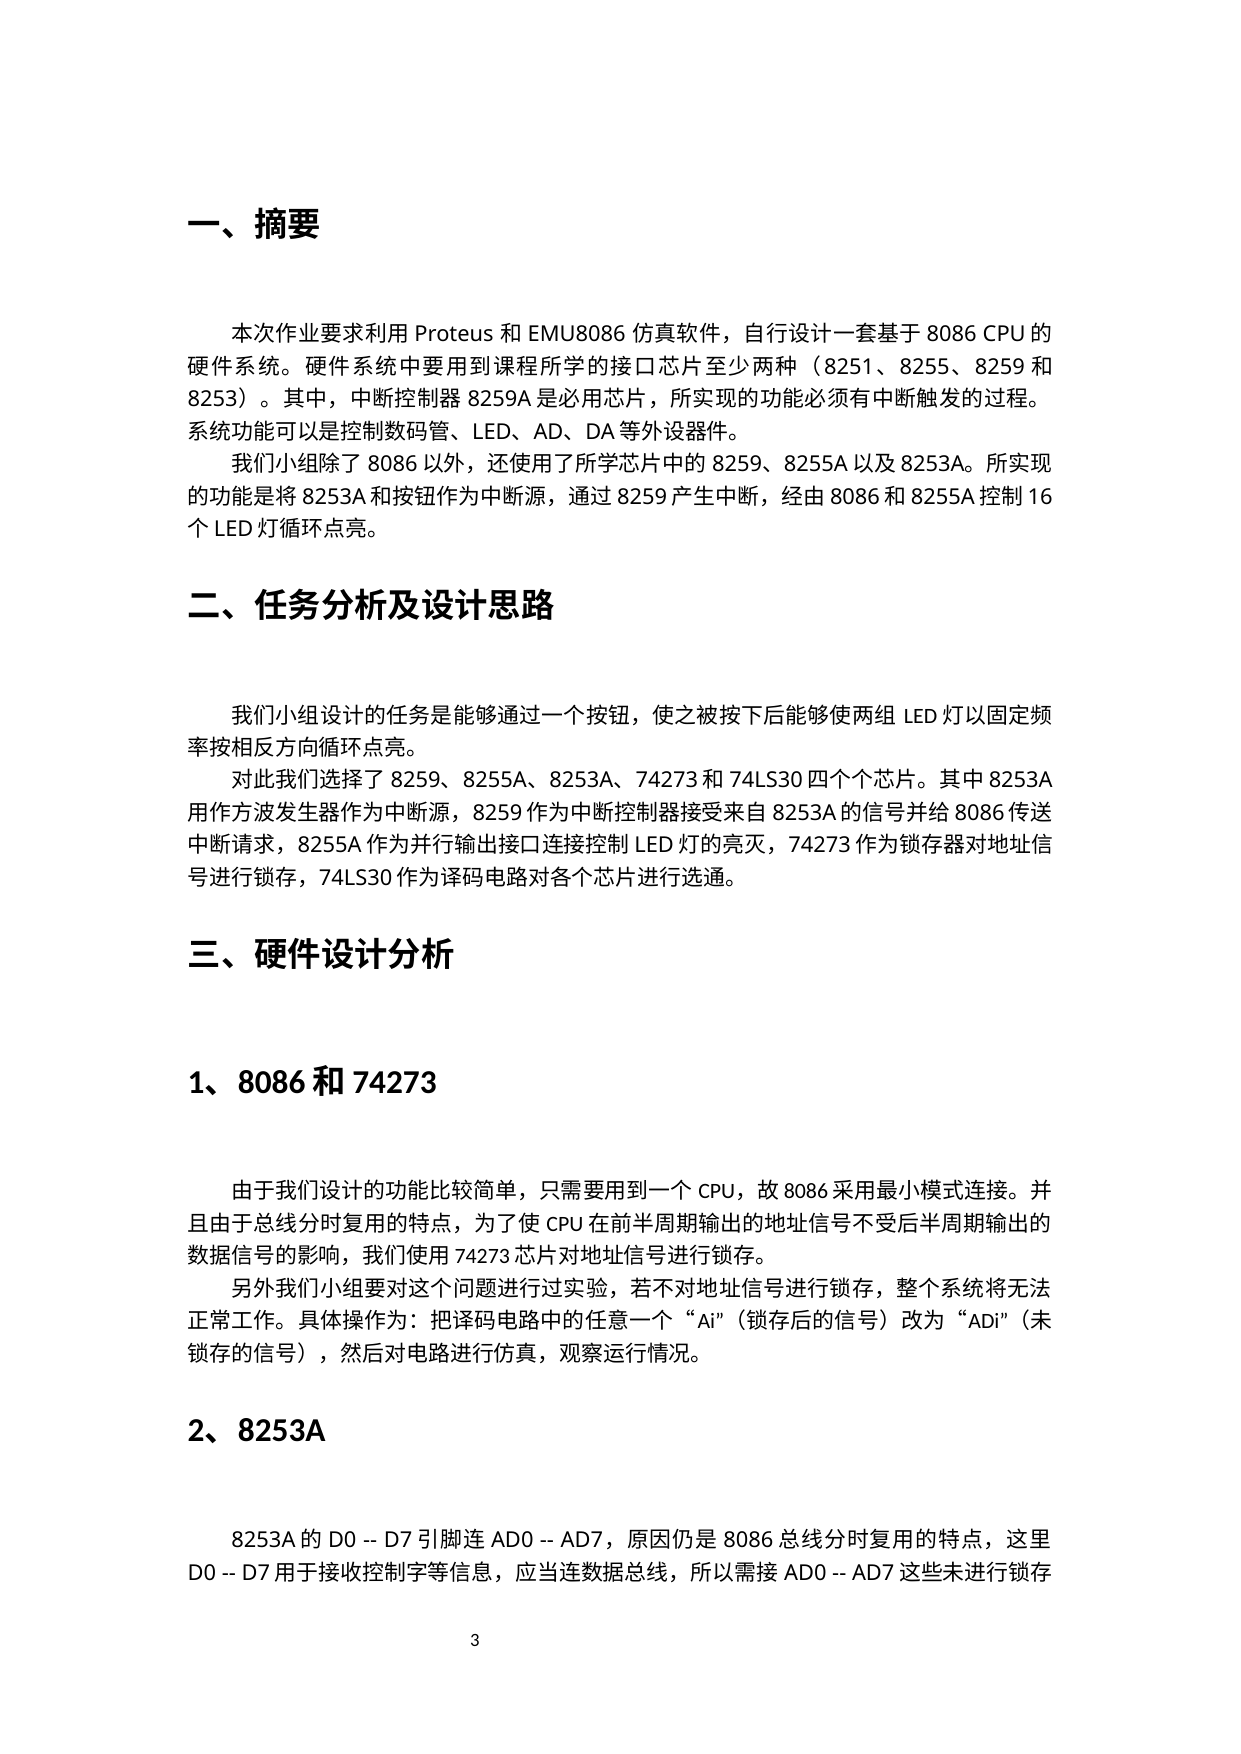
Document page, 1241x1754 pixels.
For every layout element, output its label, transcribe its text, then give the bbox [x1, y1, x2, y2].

text 对此我们选择了8259、8255A、8253A、74273和74LS30四个个芯片。其中8253A用作方波发生器作为中断源，8259作为中断控制器接受来自8253A的信号并给8086传送中断请求，8255A作为并行输出接口连接控制LED灯的亮灭，74273作为锁存器对地址信号进行锁存，74LS30作为译码电路对各个芯片进行选通。 [187, 762, 1053, 892]
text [187, 1522, 1053, 1587]
subtitle 摘要 [187, 189, 1053, 254]
text 由于我们设计的功能比较简单，只需要用到一个CPU，故8086采用最小模式连接。并且由于总线分时复用的特点，为了使CPU在前半周期输出的地址信号不受后半周期输出的数据信号的影响，我们使用74273芯片对地址信号进行锁存。 [187, 1173, 1053, 1270]
subtitle 任务分析及设计思路 [187, 570, 1053, 635]
subtitle 1、8086和74273 [187, 1046, 1053, 1111]
list 本次作业要求利用Proteus 和 EMU8086 仿真软件，自行设计一套基于8086 CPU的硬件系统。硬件系统中要用到课程所学的接口芯片至少两种（8251、8255、8259和8253）。其中，中断控制器8259A是必用芯片，所实现的功能必须有中断触发的过程。系统功能可以是控制数码管、LED、AD、DA等外设器件。 [187, 316, 1053, 446]
subtitle 硬件设计分析 [187, 919, 1053, 984]
list 我们小组除了8086以外，还使用了所学芯片中的8259、8255A以及8253A。所实现的功能是将8253A和按钮作为中断源，通过8259产生中断，经由8086和8255A控制16个LED灯循环点亮。 [187, 446, 1053, 543]
text 另外我们小组要对这个问题进行过实验，若不对地址信号进行锁存，整个系统将无法正常工作。具体操作为：把译码电路中的任意一个“Ai”（锁存后的信号）改为“ADi”（未锁存的信号），然后对电路进行仿真，观察运行情况。 [187, 1270, 1053, 1368]
text 我们小组设计的任务是能够通过一个按钮，使之被按下后能够使两组LED灯以固定频率按相反方向循环点亮。 [187, 697, 1053, 762]
subtitle 2、8253A [187, 1395, 1053, 1460]
